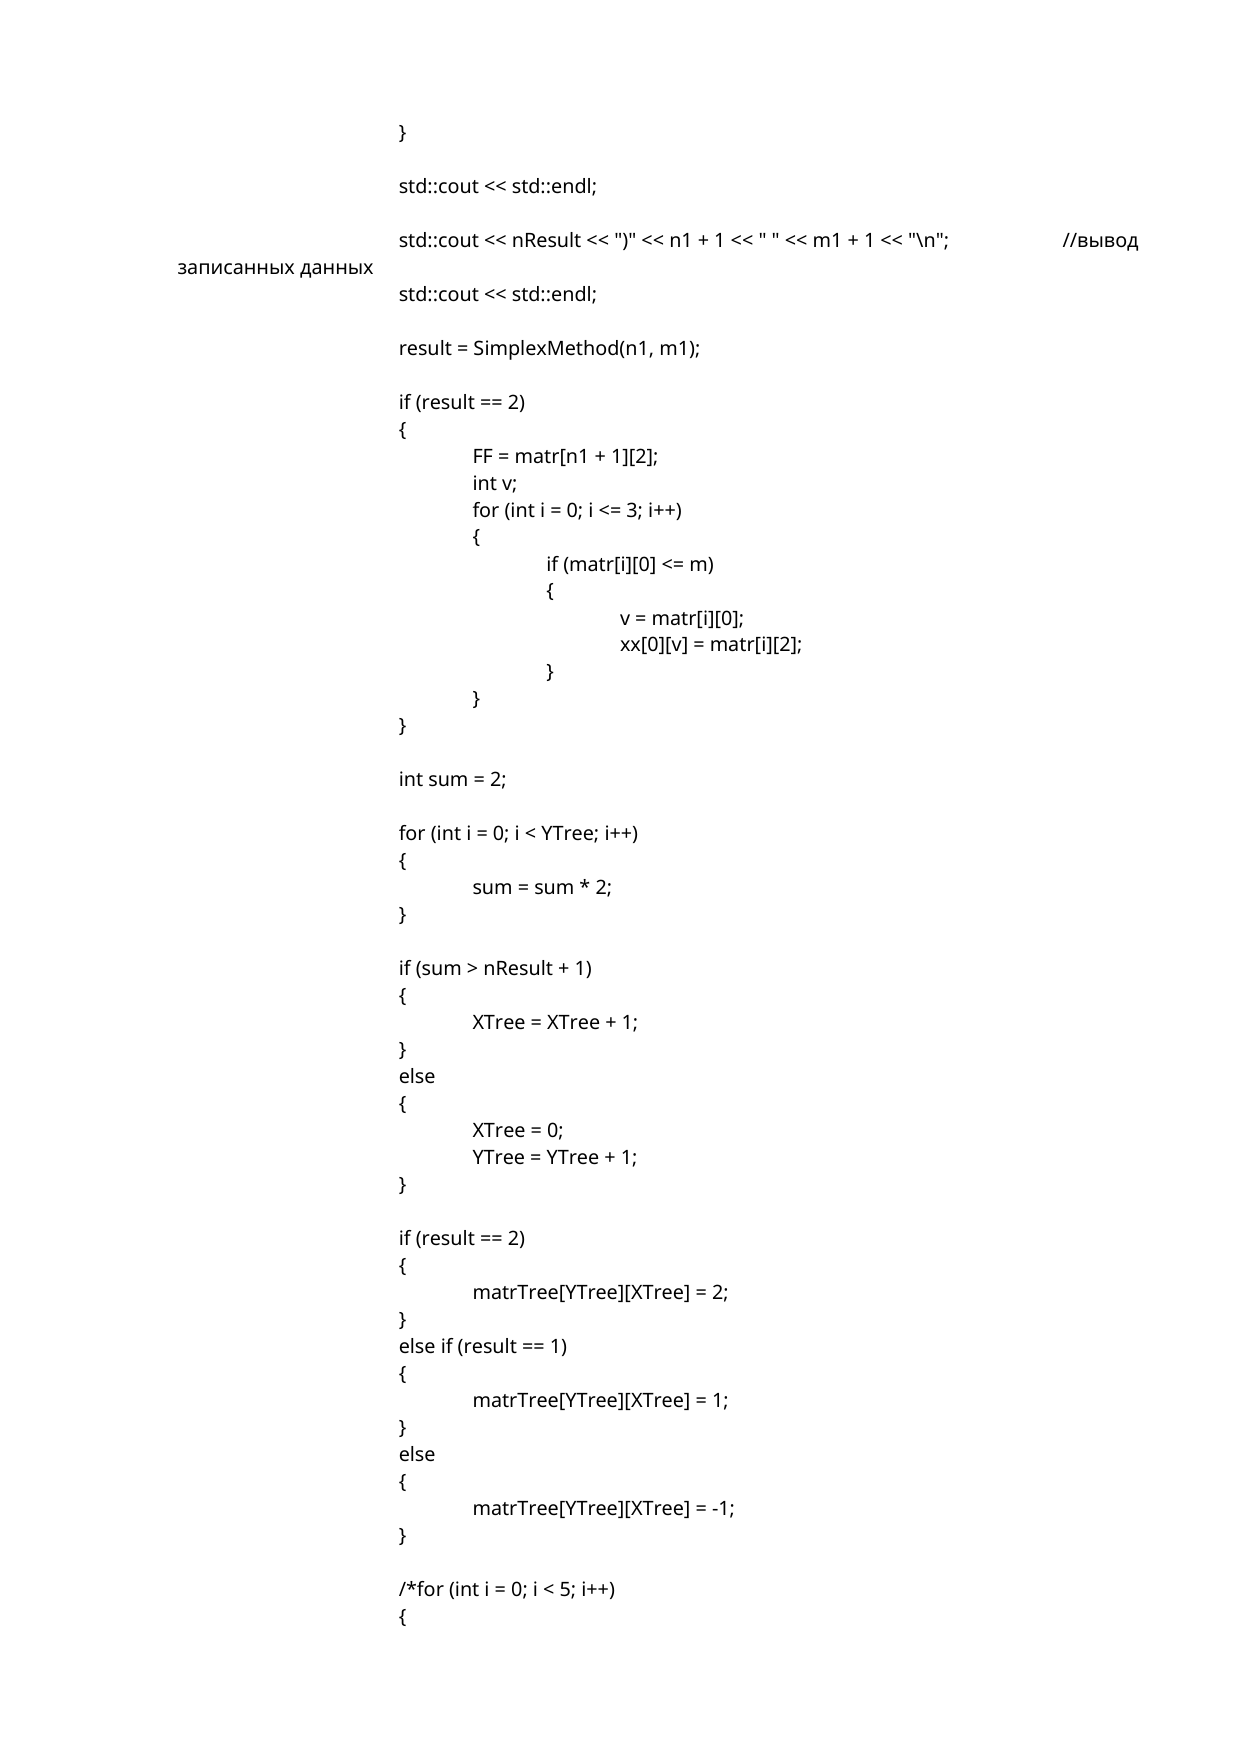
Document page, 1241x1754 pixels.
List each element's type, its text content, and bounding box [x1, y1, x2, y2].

text { [177, 847, 1152, 873]
text } [177, 901, 1152, 927]
text } [177, 712, 1152, 739]
text matrTree[YTree][XTree] = -1; [177, 1494, 1152, 1521]
text if (matr[i][0] <= m) [177, 550, 1152, 577]
text } [177, 658, 1152, 685]
text sum = sum * 2; [177, 873, 1152, 901]
text if (result == 2) [177, 388, 1152, 415]
text if (result == 2) [177, 1224, 1152, 1251]
text for (int i = 0; i < YTree; i++) [177, 819, 1152, 847]
text int sum = 2; [177, 766, 1152, 793]
text if (sum > nResult + 1) [177, 954, 1152, 981]
text } [177, 1170, 1152, 1197]
text XTree = XTree + 1; [177, 1008, 1152, 1035]
text { [177, 981, 1152, 1008]
text v = matr[i][0]; [177, 604, 1152, 631]
text } [177, 1521, 1152, 1548]
text for (int i = 0; i <= 3; i++) [177, 496, 1152, 523]
text xx[0][v] = matr[i][2]; [177, 631, 1152, 658]
text } [177, 685, 1152, 712]
text { [177, 1359, 1152, 1386]
text } [177, 1035, 1152, 1062]
text FF = matr[n1 + 1][2]; [177, 442, 1152, 469]
text int v; [177, 469, 1152, 496]
text else [177, 1440, 1152, 1467]
text { [177, 577, 1152, 604]
text { [177, 415, 1152, 442]
text matrTree[YTree][XTree] = 1; [177, 1386, 1152, 1413]
text else [177, 1062, 1152, 1089]
text std::cout << std::endl; [177, 280, 1152, 307]
text { [177, 1467, 1152, 1494]
text else if (result == 1) [177, 1332, 1152, 1359]
text std::cout << std::endl; [177, 172, 1152, 199]
text { [177, 1251, 1152, 1278]
text } [177, 118, 1152, 145]
text /*for (int i = 0; i < 5; i++) [177, 1575, 1152, 1602]
text result = SimplexMethod(n1, m1); [177, 334, 1152, 361]
text { [177, 523, 1152, 550]
text XTree = 0; [177, 1116, 1152, 1143]
text YTree = YTree + 1; [177, 1143, 1152, 1170]
text { [177, 1089, 1152, 1116]
text } [177, 1413, 1152, 1440]
text { [177, 1602, 1152, 1629]
text } [177, 1305, 1152, 1332]
text matrTree[YTree][XTree] = 2; [177, 1278, 1152, 1305]
text std::cout << nResult << ")" << n1 + 1 << " " << m1 + 1 << "\n"; //вывод записанных данных [177, 226, 1152, 280]
